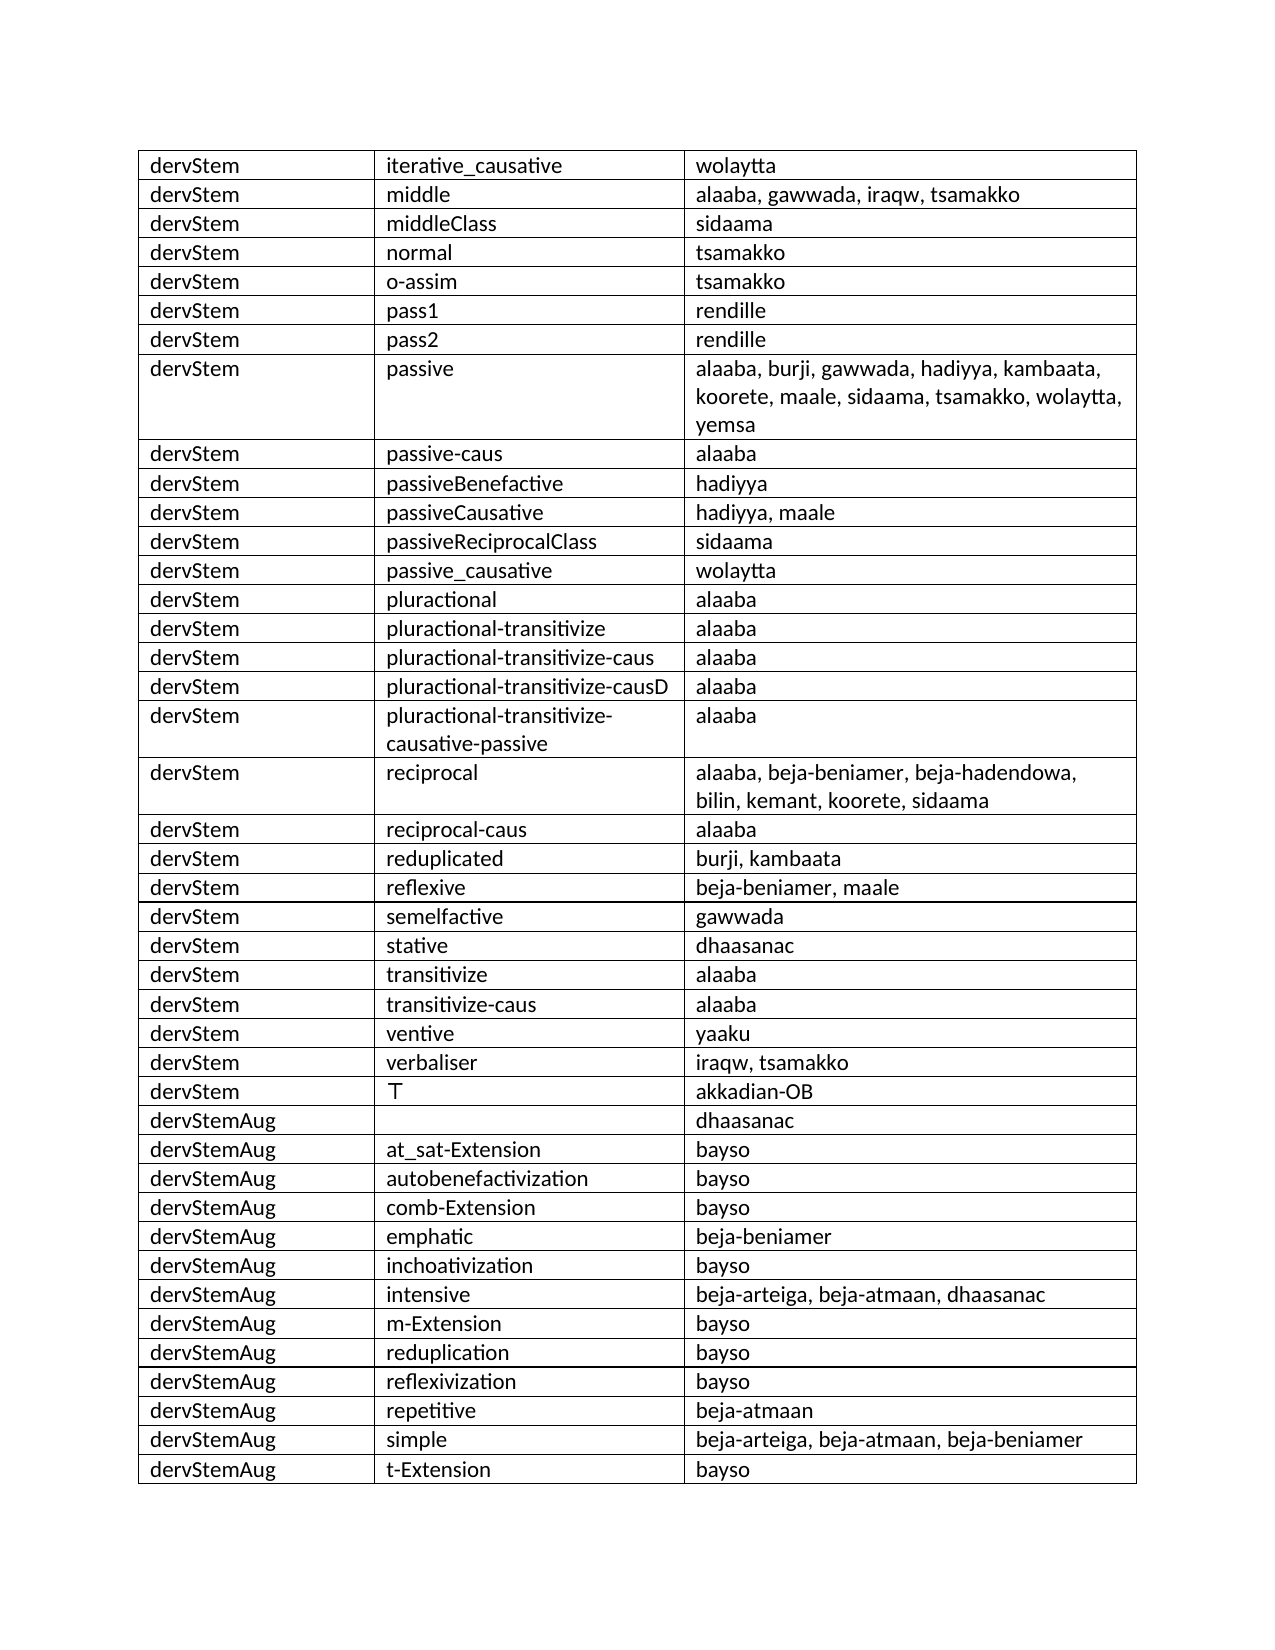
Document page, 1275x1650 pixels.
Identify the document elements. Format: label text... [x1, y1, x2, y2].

table_cell middleClass [375, 209, 684, 237]
table_cell intensive [375, 1280, 684, 1308]
table_cell alaaba [685, 614, 1136, 642]
table_cell dervStemAug [139, 1368, 374, 1396]
table_cell passiveCausative [375, 498, 684, 526]
table_cell alaaba [685, 815, 1136, 843]
table_cell dervStemAug [139, 1164, 374, 1192]
table_cell akkadian-OB [685, 1077, 1136, 1105]
table_cell dervStemAug [139, 1193, 374, 1221]
table_cell sidaama [685, 209, 1136, 237]
table_cell hadiyya [685, 469, 1136, 497]
table_cell dervStem [139, 1077, 374, 1105]
table_cell dervStem [139, 758, 374, 814]
table_cell transitivize [375, 961, 684, 989]
table_cell alaaba, beja-beniamer, beja-hadendowa, bilin, kemant, koorete, sidaama [685, 758, 1136, 814]
table_cell dervStemAug [139, 1106, 374, 1134]
table_cell bayso [685, 1309, 1136, 1337]
table_cell dervStem [139, 209, 374, 237]
table_cell sidaama [685, 527, 1136, 555]
table_cell dervStemAug [139, 1339, 374, 1366]
table_cell dervStem [139, 701, 374, 757]
table_cell alaaba [685, 440, 1136, 468]
table_cell dervStem [139, 180, 374, 208]
table_cell beja-beniamer, maale [685, 874, 1136, 901]
table_cell reciprocal [375, 758, 684, 814]
table_cell beja-arteiga, beja-atmaan, dhaasanac [685, 1280, 1136, 1308]
table_cell alaaba [685, 990, 1136, 1018]
table_cell dervStemAug [139, 1426, 374, 1454]
table_cell bayso [685, 1339, 1136, 1366]
table_cell dervStem [139, 1048, 374, 1076]
table_cell dervStem [139, 556, 374, 584]
table_cell stative [375, 932, 684, 959]
table_cell dervStem [139, 440, 374, 468]
table_cell inchoativization [375, 1251, 684, 1279]
table_cell alaaba, gawwada, iraqw, tsamakko [685, 180, 1136, 208]
table_cell dervStem [139, 672, 374, 700]
table_cell repetitive [375, 1397, 684, 1424]
table_cell dervStem [139, 267, 374, 295]
table_cell passive [375, 355, 684, 438]
table_cell normal [375, 238, 684, 266]
table_cell dervStem [139, 355, 374, 438]
table_cell dervStemAug [139, 1455, 374, 1483]
table_cell dervStem [139, 643, 374, 671]
table_cell reciprocal-caus [375, 815, 684, 843]
table_cell passiveReciprocalClass [375, 527, 684, 555]
table_cell t-Extension [375, 1455, 684, 1483]
table_cell comb-Extension [375, 1193, 684, 1221]
table_cell pass2 [375, 325, 684, 353]
table_cell dervStem [139, 585, 374, 613]
table_cell dervStem [139, 1019, 374, 1047]
table_cell dervStemAug [139, 1251, 374, 1279]
table_cell gawwada [685, 903, 1136, 931]
table_cell pluractional-transitivize-causD [375, 672, 684, 700]
table_cell reflexivization [375, 1368, 684, 1396]
table_cell wolaytta [685, 151, 1136, 179]
table_cell dervStemAug [139, 1222, 374, 1250]
table_cell middle [375, 180, 684, 208]
table_cell ventive [375, 1019, 684, 1047]
table_cell bayso [685, 1368, 1136, 1396]
table_cell dervStemAug [139, 1280, 374, 1308]
table_cell dervStem [139, 296, 374, 324]
table_cell pass1 [375, 296, 684, 324]
table_cell dervStem [139, 961, 374, 989]
table_cell bayso [685, 1193, 1136, 1221]
table_cell verbaliser [375, 1048, 684, 1076]
table_cell reduplicated [375, 844, 684, 872]
table_cell hadiyya, maale [685, 498, 1136, 526]
table_cell bayso [685, 1135, 1136, 1163]
table_cell pluractional-transitivize [375, 614, 684, 642]
table_cell dervStem [139, 815, 374, 843]
table_cell bayso [685, 1251, 1136, 1279]
table_cell bayso [685, 1164, 1136, 1192]
table_cell passive-caus [375, 440, 684, 468]
table_cell dervStem [139, 874, 374, 901]
table_cell yaaku [685, 1019, 1136, 1047]
table_cell at_sat-Extension [375, 1135, 684, 1163]
table_cell dhaasanac [685, 1106, 1136, 1134]
table_cell pluractional-transitivize-causative-passive [375, 701, 684, 757]
table_cell beja-beniamer [685, 1222, 1136, 1250]
table_cell dervStemAug [139, 1309, 374, 1337]
table_cell reduplication [375, 1339, 684, 1366]
table_cell rendille [685, 296, 1136, 324]
table_cell rendille [685, 325, 1136, 353]
table_cell dervStem [139, 932, 374, 959]
table_cell dervStem [139, 469, 374, 497]
table_cell iterative_causative [375, 151, 684, 179]
table_cell tsamakko [685, 267, 1136, 295]
table_cell ⊤ [375, 1077, 684, 1105]
table_cell alaaba [685, 643, 1136, 671]
table_cell burji, kambaata [685, 844, 1136, 872]
table_cell dervStem [139, 238, 374, 266]
table_cell dervStem [139, 903, 374, 931]
table_cell m-Extension [375, 1309, 684, 1337]
table_cell transitivize-caus [375, 990, 684, 1018]
table_cell dervStem [139, 990, 374, 1018]
table_cell bayso [685, 1455, 1136, 1483]
table_cell alaaba [685, 701, 1136, 757]
table_cell dervStemAug [139, 1397, 374, 1424]
table_cell passiveBenefactive [375, 469, 684, 497]
table_cell dhaasanac [685, 932, 1136, 959]
table_cell passive_causative [375, 556, 684, 584]
table_cell dervStem [139, 614, 374, 642]
table_cell emphatic [375, 1222, 684, 1250]
table_cell dervStem [139, 151, 374, 179]
table_cell pluractional-transitivize-caus [375, 643, 684, 671]
table_cell autobenefactivization [375, 1164, 684, 1192]
table_cell wolaytta [685, 556, 1136, 584]
table_cell tsamakko [685, 238, 1136, 266]
table_cell simple [375, 1426, 684, 1454]
table_cell semelfactive [375, 903, 684, 931]
table_cell dervStem [139, 527, 374, 555]
table_cell alaaba [685, 961, 1136, 989]
table_cell beja-atmaan [685, 1397, 1136, 1424]
table_cell o-assim [375, 267, 684, 295]
table_cell alaaba [685, 672, 1136, 700]
table_cell dervStem [139, 498, 374, 526]
table_cell dervStem [139, 325, 374, 353]
table_cell beja-arteiga, beja-atmaan, beja-beniamer [685, 1426, 1136, 1454]
table_cell reflexive [375, 874, 684, 901]
table_cell alaaba, burji, gawwada, hadiyya, kambaata, koorete, maale, sidaama, tsamakko, wolaytta, yemsa [685, 355, 1136, 438]
table_cell dervStemAug [139, 1135, 374, 1163]
table_cell iraqw, tsamakko [685, 1048, 1136, 1076]
table_cell pluractional [375, 585, 684, 613]
table_cell alaaba [685, 585, 1136, 613]
table_cell [375, 1106, 684, 1134]
table_cell dervStem [139, 844, 374, 872]
